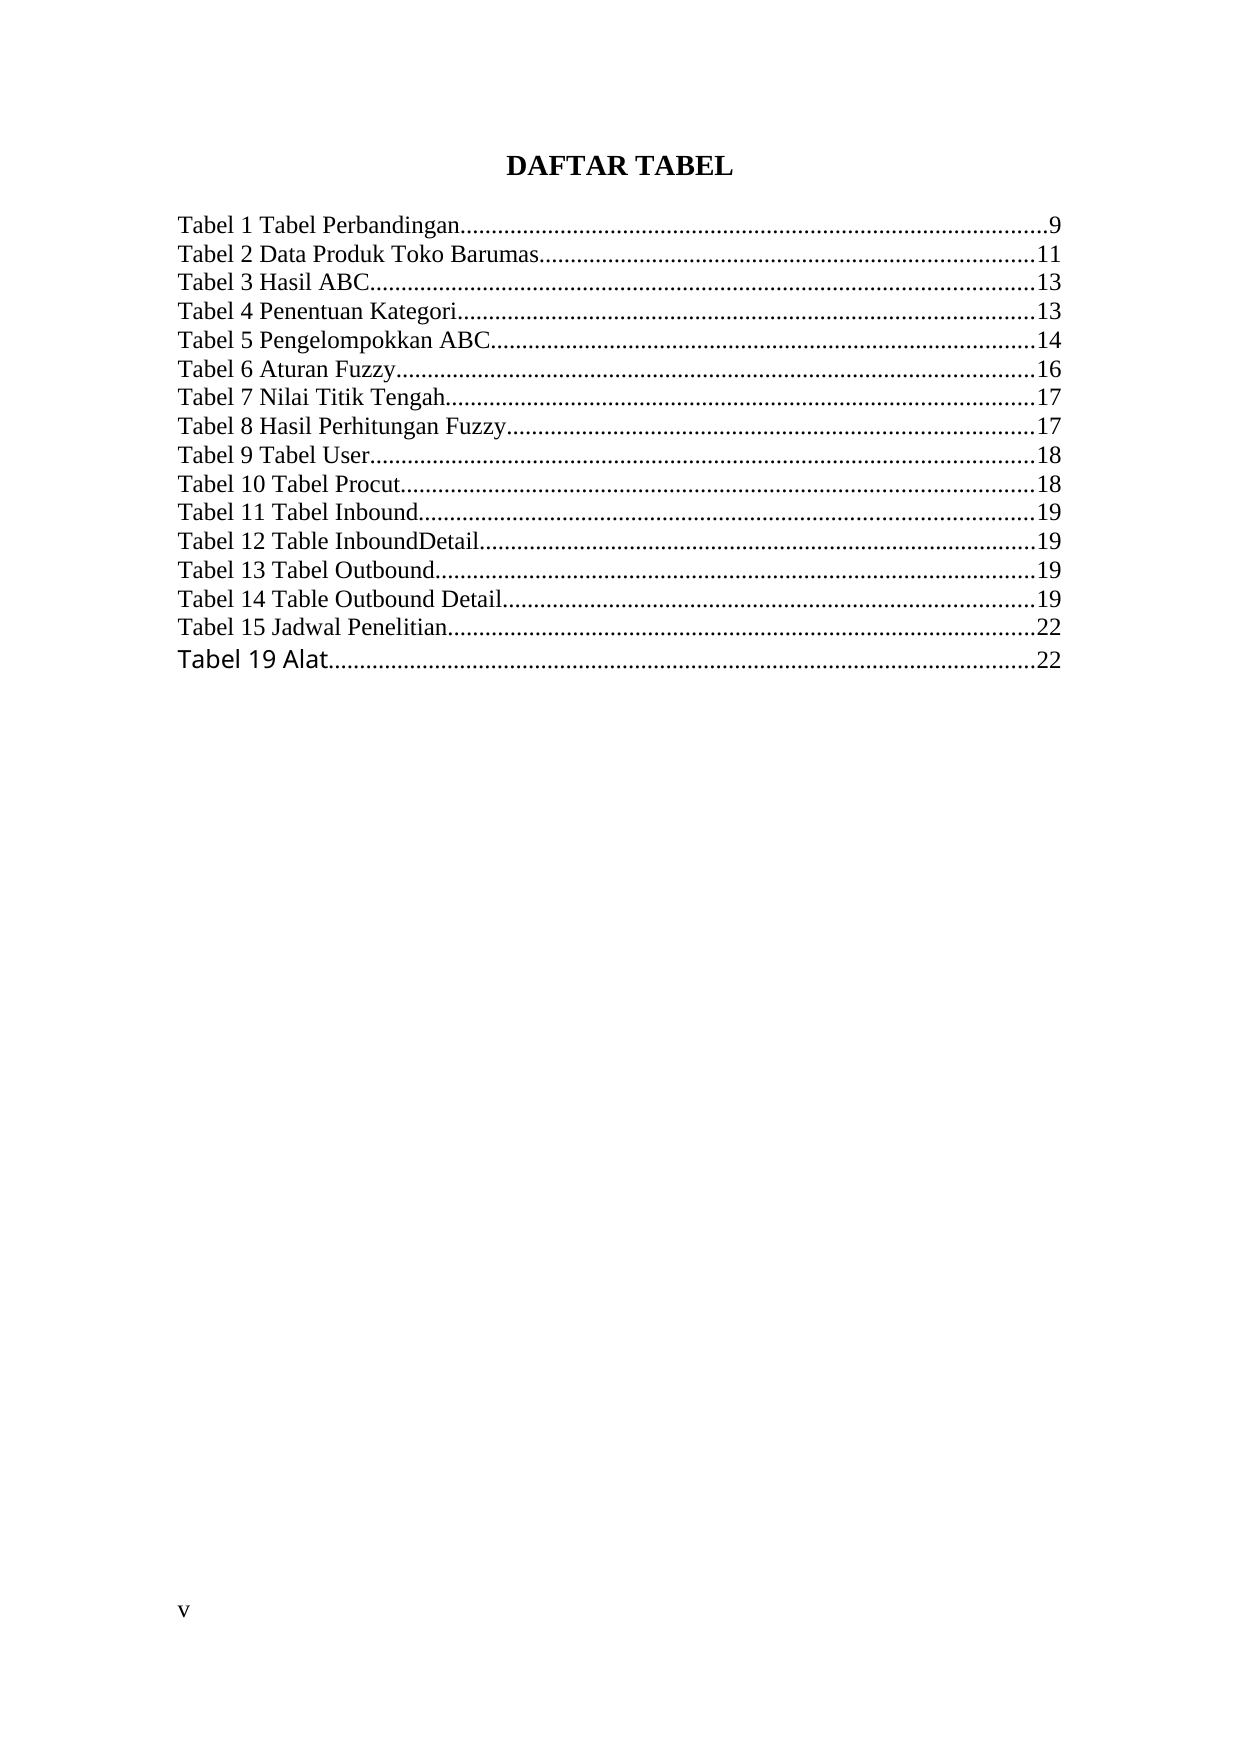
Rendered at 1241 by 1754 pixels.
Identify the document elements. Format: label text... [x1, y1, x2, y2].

text Tabel 14 Table Outbound Detail 19 [177, 584, 1063, 612]
text Tabel 1 Tabel Perbandingan 9 [177, 210, 1063, 239]
text Tabel 11 Tabel Inbound 19 [177, 497, 1063, 526]
text Tabel 7 Nilai Titik Tengah 17 [177, 382, 1063, 411]
text Tabel 13 Tabel Outbound 19 [177, 555, 1063, 584]
subtitle DAFTAR TABEL [177, 148, 1063, 181]
text Tabel 10 Tabel Procut 18 [177, 469, 1063, 497]
text Tabel 19 Alat 22 [177, 641, 1063, 675]
text Tabel 8 Hasil Perhitungan Fuzzy 17 [177, 411, 1063, 440]
text Tabel 15 Jadwal Penelitian 22 [177, 612, 1063, 641]
text Tabel 4 Penentuan Kategori 13 [177, 296, 1063, 325]
text Tabel 12 Table InboundDetail 19 [177, 526, 1063, 555]
text Tabel 9 Tabel User 18 [177, 440, 1063, 469]
text Tabel 6 Aturan Fuzzy 16 [177, 354, 1063, 382]
text Tabel 5 Pengelompokkan ABC 14 [177, 325, 1063, 354]
text Tabel 2 Data Produk Toko Barumas 11 [177, 239, 1063, 267]
text Tabel 3 Hasil ABC 13 [177, 267, 1063, 296]
